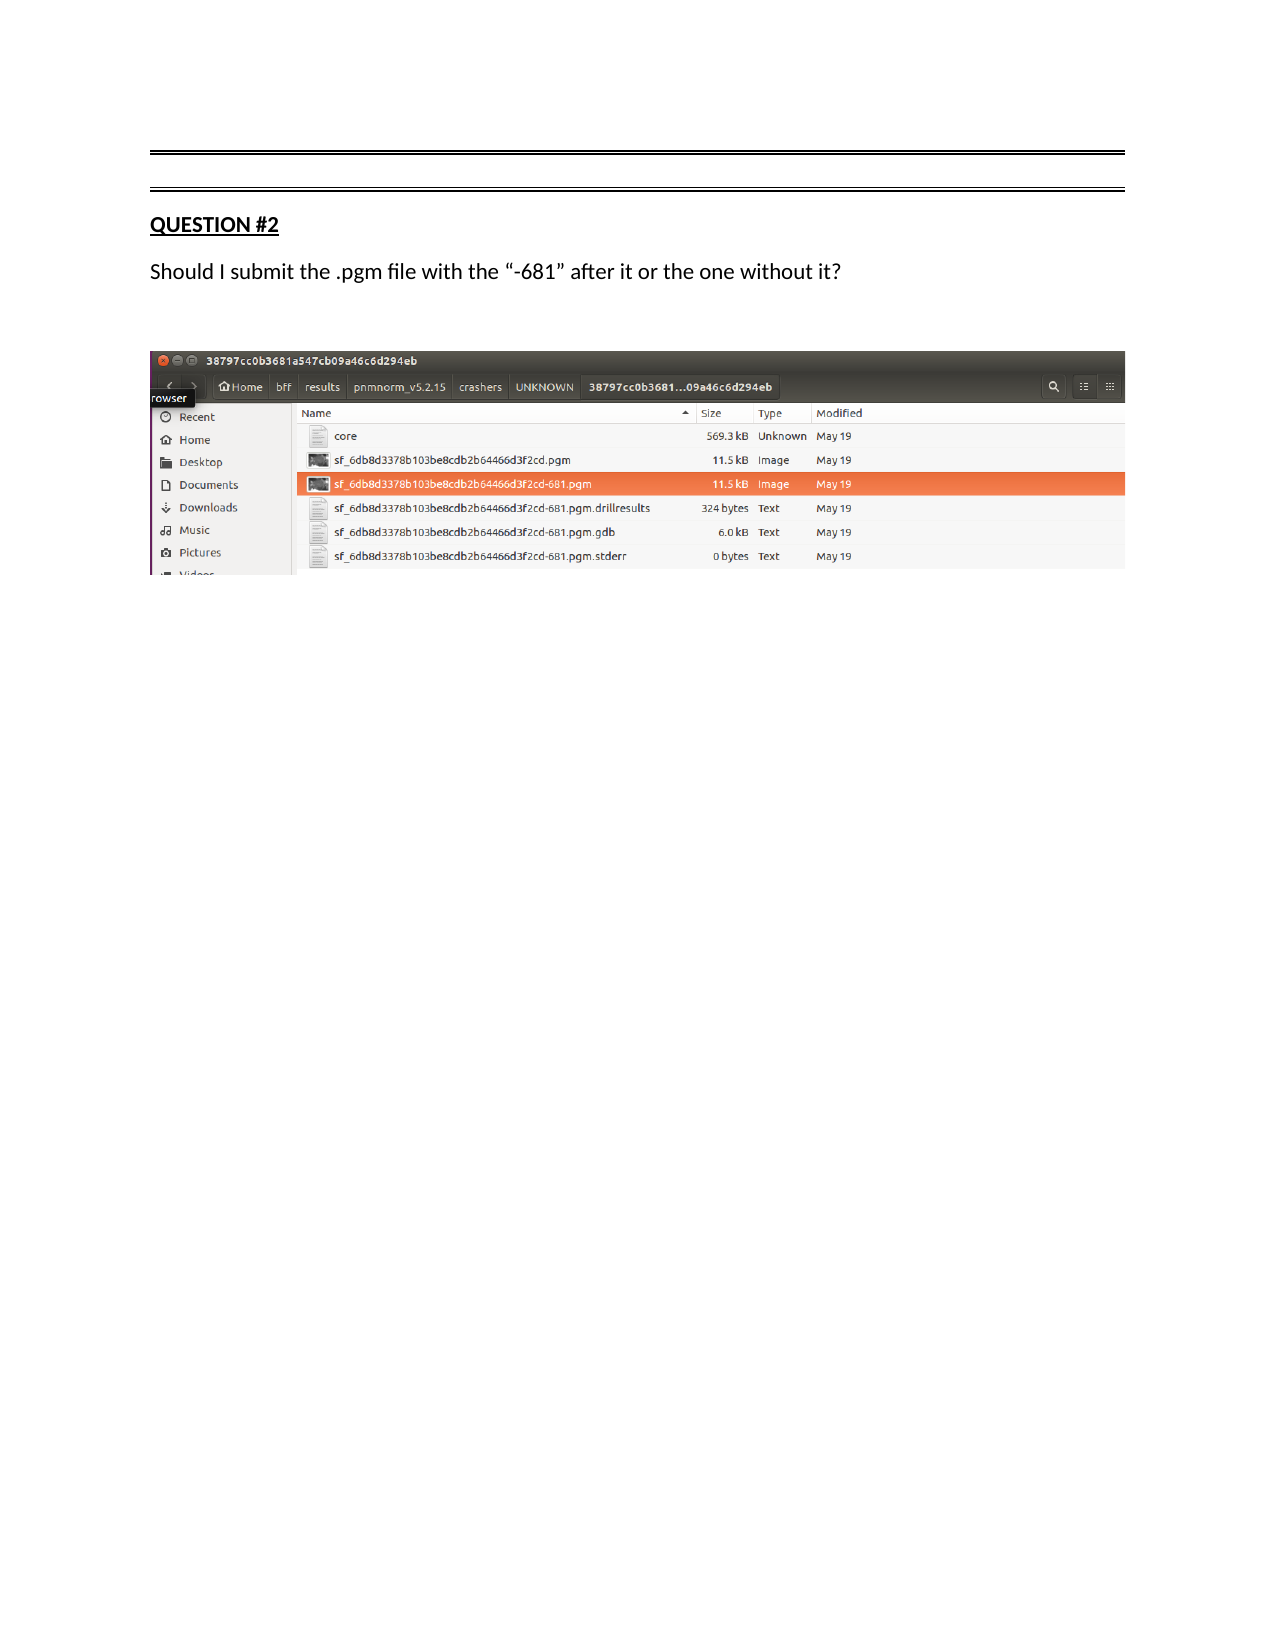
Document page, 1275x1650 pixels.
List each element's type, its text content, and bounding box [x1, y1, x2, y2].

picture [150, 351, 1125, 575]
text QUESTION #2 [150, 210, 1125, 238]
text Should I submit the .pgm file with the “-681” after it or the one without it? [150, 257, 1125, 285]
